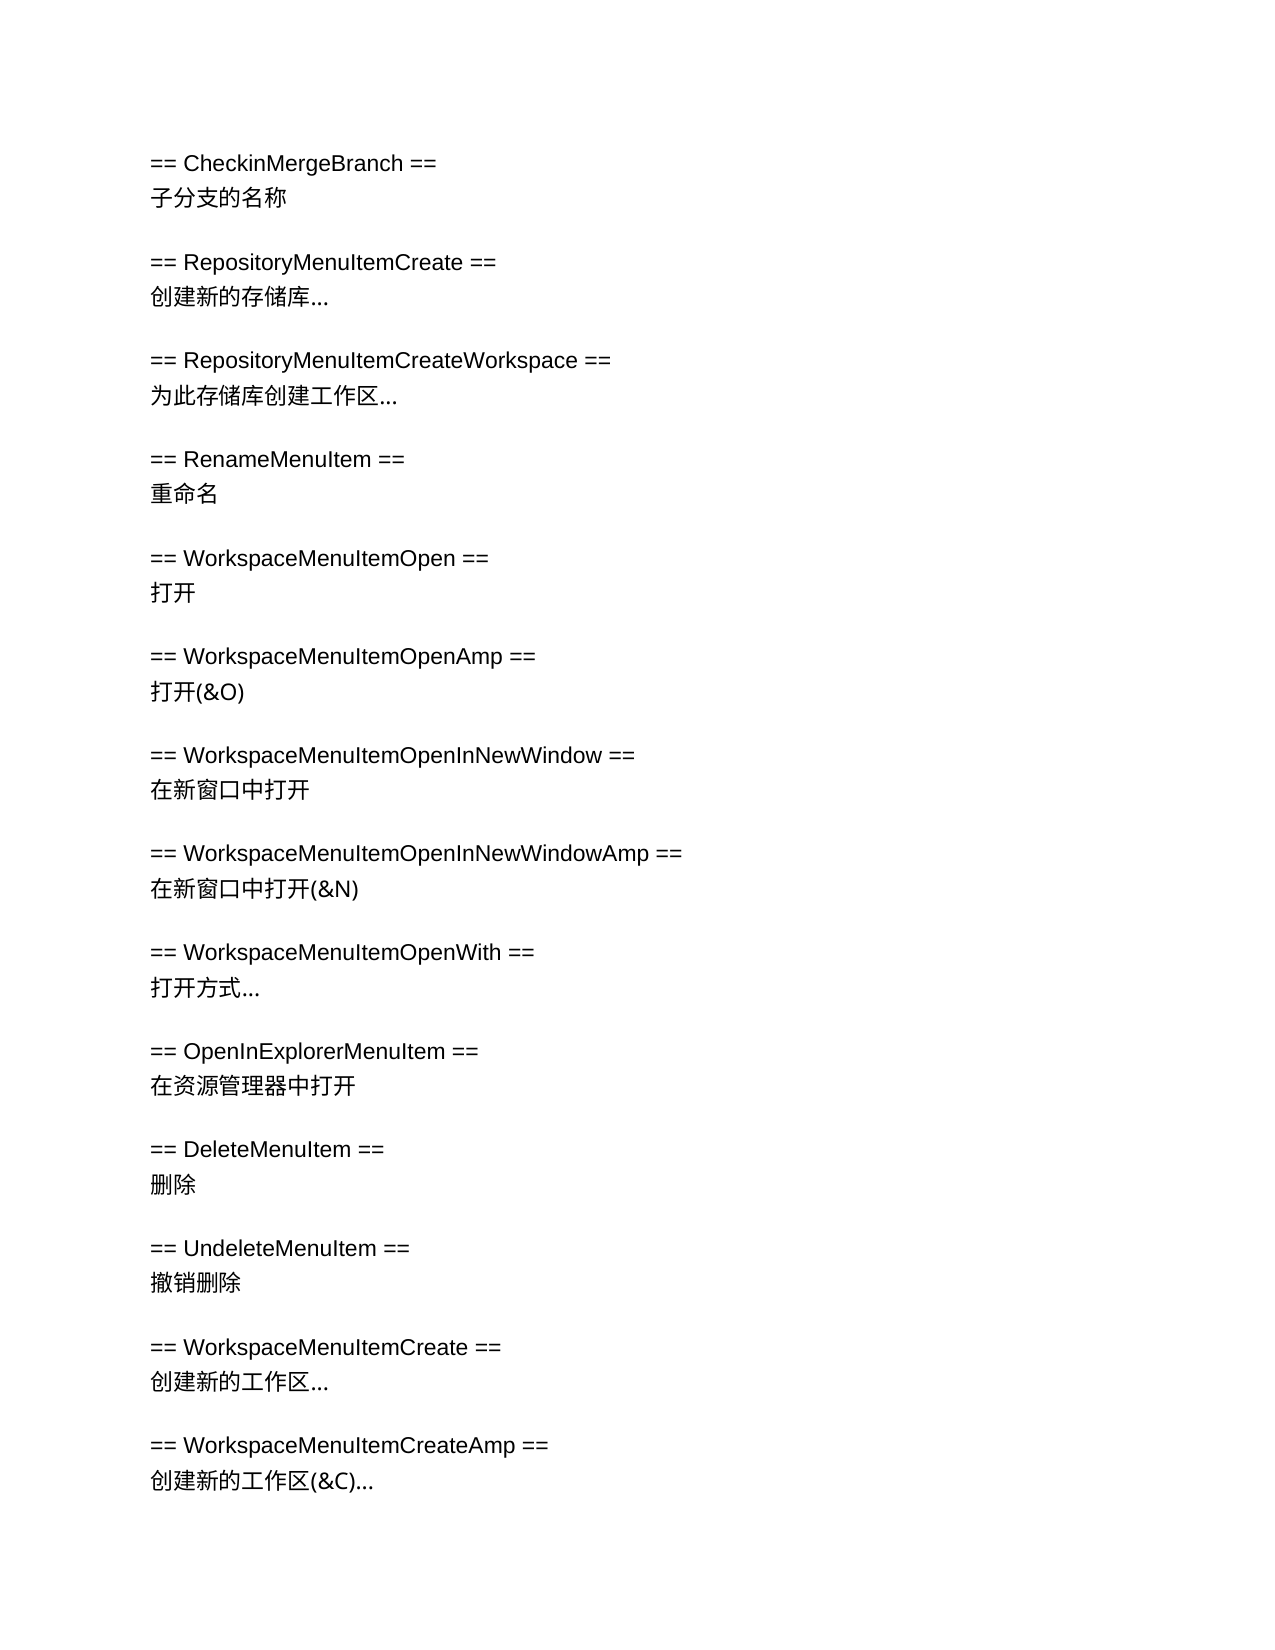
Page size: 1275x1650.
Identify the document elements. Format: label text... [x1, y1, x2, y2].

text 打开 [150, 575, 1125, 608]
text == WorkspaceMenuItemOpen == [150, 544, 1125, 571]
text == OpenInExplorerMenuItem == [150, 1038, 1125, 1064]
text 删除 [150, 1167, 1125, 1200]
text == WorkspaceMenuItemCreate == [150, 1333, 1125, 1360]
text == WorkspaceMenuItemOpenInNewWindowAmp == [150, 840, 1125, 867]
text == RepositoryMenuItemCreateWorkspace == [150, 347, 1125, 374]
text 创建新的工作区... [150, 1364, 1125, 1397]
text == RenameMenuItem == [150, 446, 1125, 472]
text 重命名 [150, 476, 1125, 509]
text 撤销删除 [150, 1265, 1125, 1298]
text 子分支的名称 [150, 180, 1125, 213]
text 在新窗口中打开(&N) [150, 871, 1125, 904]
text == RepositoryMenuItemCreate == [150, 248, 1125, 275]
text == CheckinMergeBranch == [150, 150, 1125, 176]
text == WorkspaceMenuItemOpenWith == [150, 939, 1125, 966]
text 打开(&O) [150, 673, 1125, 707]
text 创建新的工作区(&C)... [150, 1462, 1125, 1496]
text == WorkspaceMenuItemOpenAmp == [150, 643, 1125, 669]
text 为此存储库创建工作区... [150, 377, 1125, 411]
text 打开方式... [150, 969, 1125, 1003]
text 在资源管理器中打开 [150, 1068, 1125, 1101]
text 在新窗口中打开 [150, 772, 1125, 805]
text == DeleteMenuItem == [150, 1136, 1125, 1163]
text == UndeleteMenuItem == [150, 1235, 1125, 1261]
text == WorkspaceMenuItemCreateAmp == [150, 1432, 1125, 1459]
text == WorkspaceMenuItemOpenInNewWindow == [150, 742, 1125, 768]
text 创建新的存储库... [150, 279, 1125, 312]
